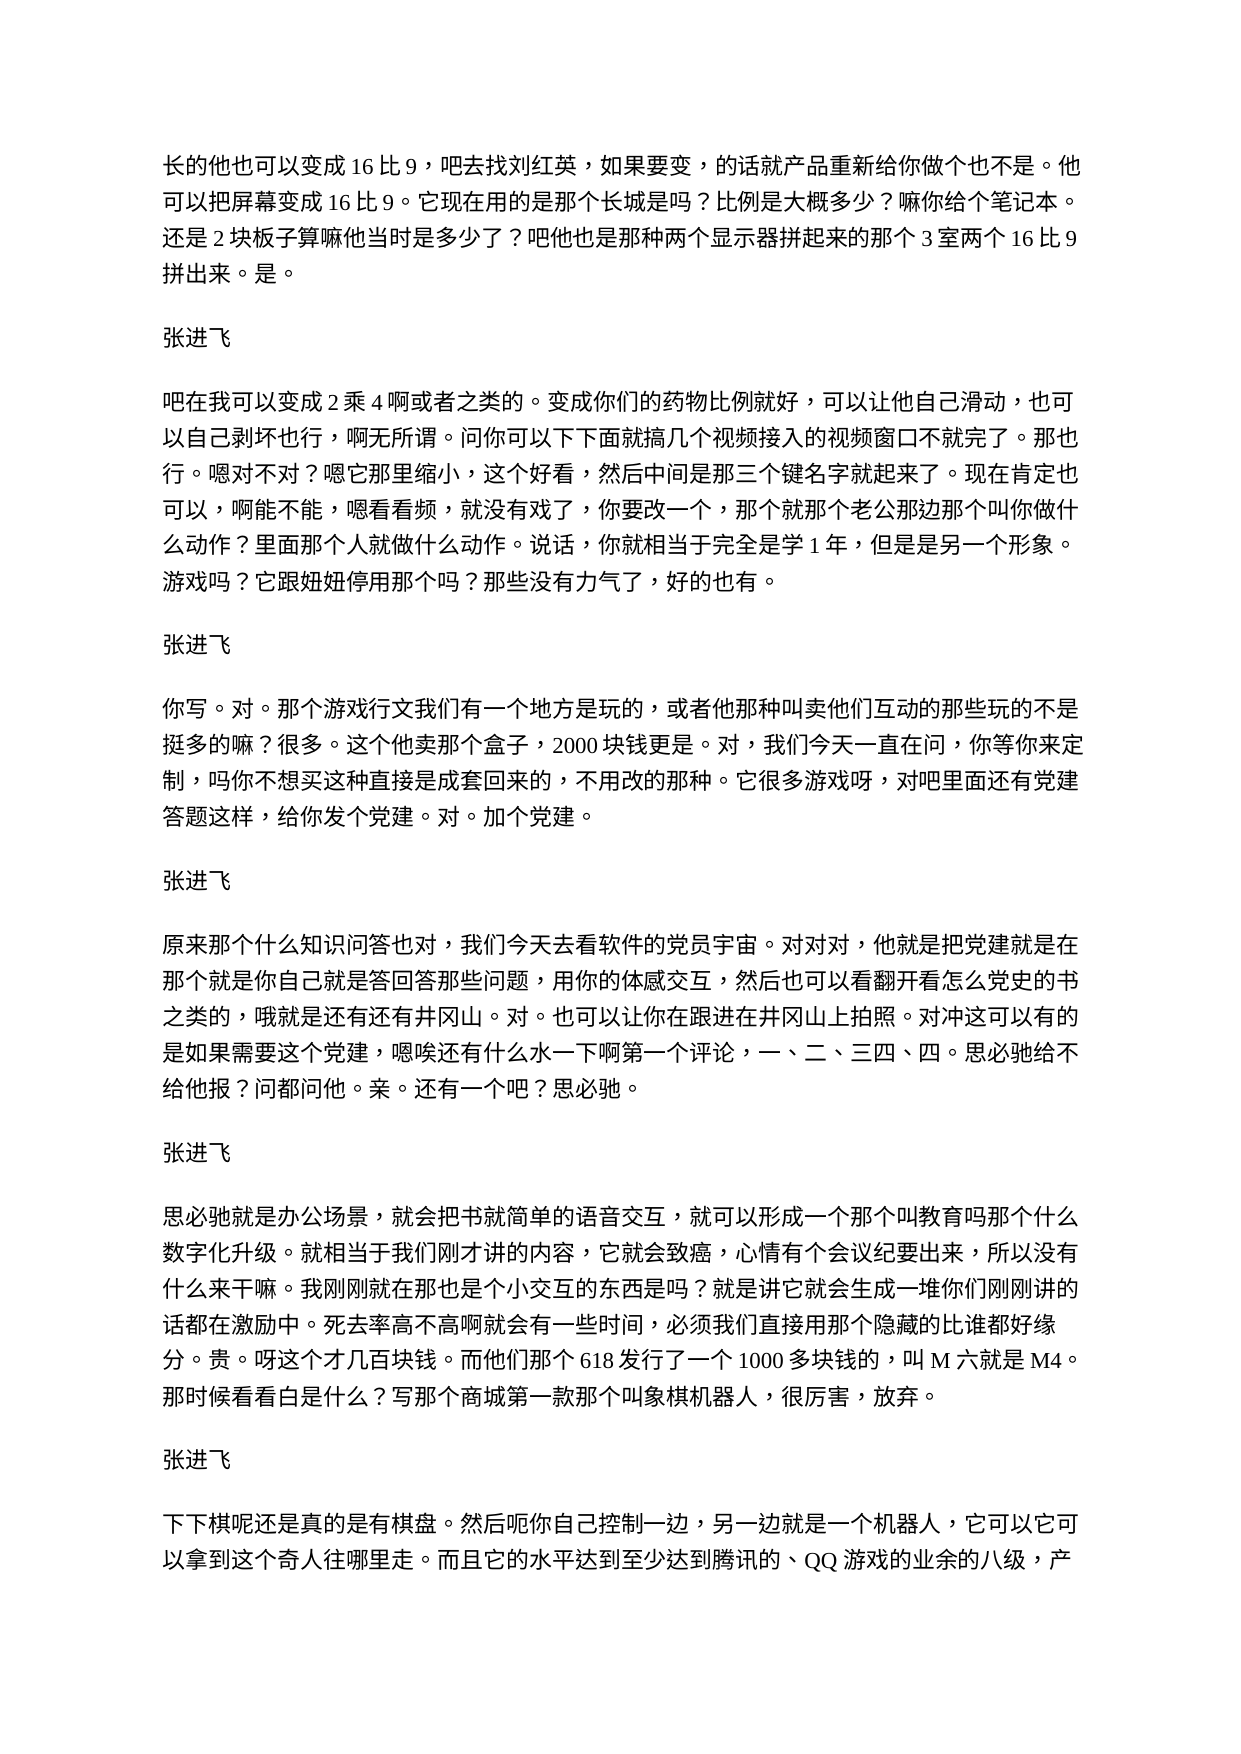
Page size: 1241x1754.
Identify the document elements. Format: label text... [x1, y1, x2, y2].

text 张进飞 [162, 322, 1090, 353]
text 张进飞 [162, 1137, 1090, 1168]
text 吧在我可以变成2乘4啊或者之类的。变成你们的药物比例就好，可以让他自己滑动，也可以自己剥坏也行，啊无所谓。问你可以下下面就搞几个视频接入的视频窗口不就完了。那也行。嗯对不对？嗯它那里缩小，这个好看，然后中间是那三个键名字就起来了。现在肯定也可以，啊能不能，嗯看看频，就没有戏了，你要改一个，那个就那个老公那边那个叫你做什么动作？里面那个人就做什么动作。说话，你就相当于完全是学1年，但是是另一个形象。游戏吗？它跟妞妞停用那个吗？那些没有力气了，好的也有。 [162, 386, 1090, 597]
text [162, 1508, 1090, 1576]
text 张进飞 [162, 865, 1090, 896]
text 你写。对。那个游戏行文我们有一个地方是玩的，或者他那种叫卖他们互动的那些玩的不是挺多的嘛？很多。这个他卖那个盒子，2000块钱更是。对，我们今天一直在问，你等你来定制，吗你不想买这种直接是成套回来的，不用改的那种。它很多游戏呀，对吧里面还有党建答题这样，给你发个党建。对。加个党建。 [162, 693, 1090, 832]
text 张进飞 [162, 1444, 1090, 1476]
text 张进飞 [162, 629, 1090, 661]
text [162, 150, 1090, 289]
text 原来那个什么知识问答也对，我们今天去看软件的党员宇宙。对对对，他就是把党建就是在那个就是你自己就是答回答那些问题，用你的体感交互，然后也可以看翻开看怎么党史的书之类的，哦就是还有还有井冈山。对。也可以让你在跟进在井冈山上拍照。对冲这可以有的是如果需要这个党建，嗯唉还有什么水一下啊第一个评论，一、二、三四、四。思必驰给不给他报？问都问他。亲。还有一个吧？思必驰。 [162, 929, 1090, 1104]
text 思必驰就是办公场景，就会把书就简单的语音交互，就可以形成一个那个叫教育吗那个什么数字化升级。就相当于我们刚才讲的内容，它就会致癌，心情有个会议纪要出来，所以没有什么来干嘛。我刚刚就在那也是个小交互的东西是吗？就是讲它就会生成一堆你们刚刚讲的话都在激励中。死去率高不高啊就会有一些时间，必须我们直接用那个隐藏的比谁都好缘分。贵。呀这个才几百块钱。而他们那个618发行了一个1000多块钱的，叫M 六就是M4。那时候看看白是什么？写那个商城第一款那个叫象棋机器人，很厉害，放弃。 [162, 1201, 1090, 1412]
